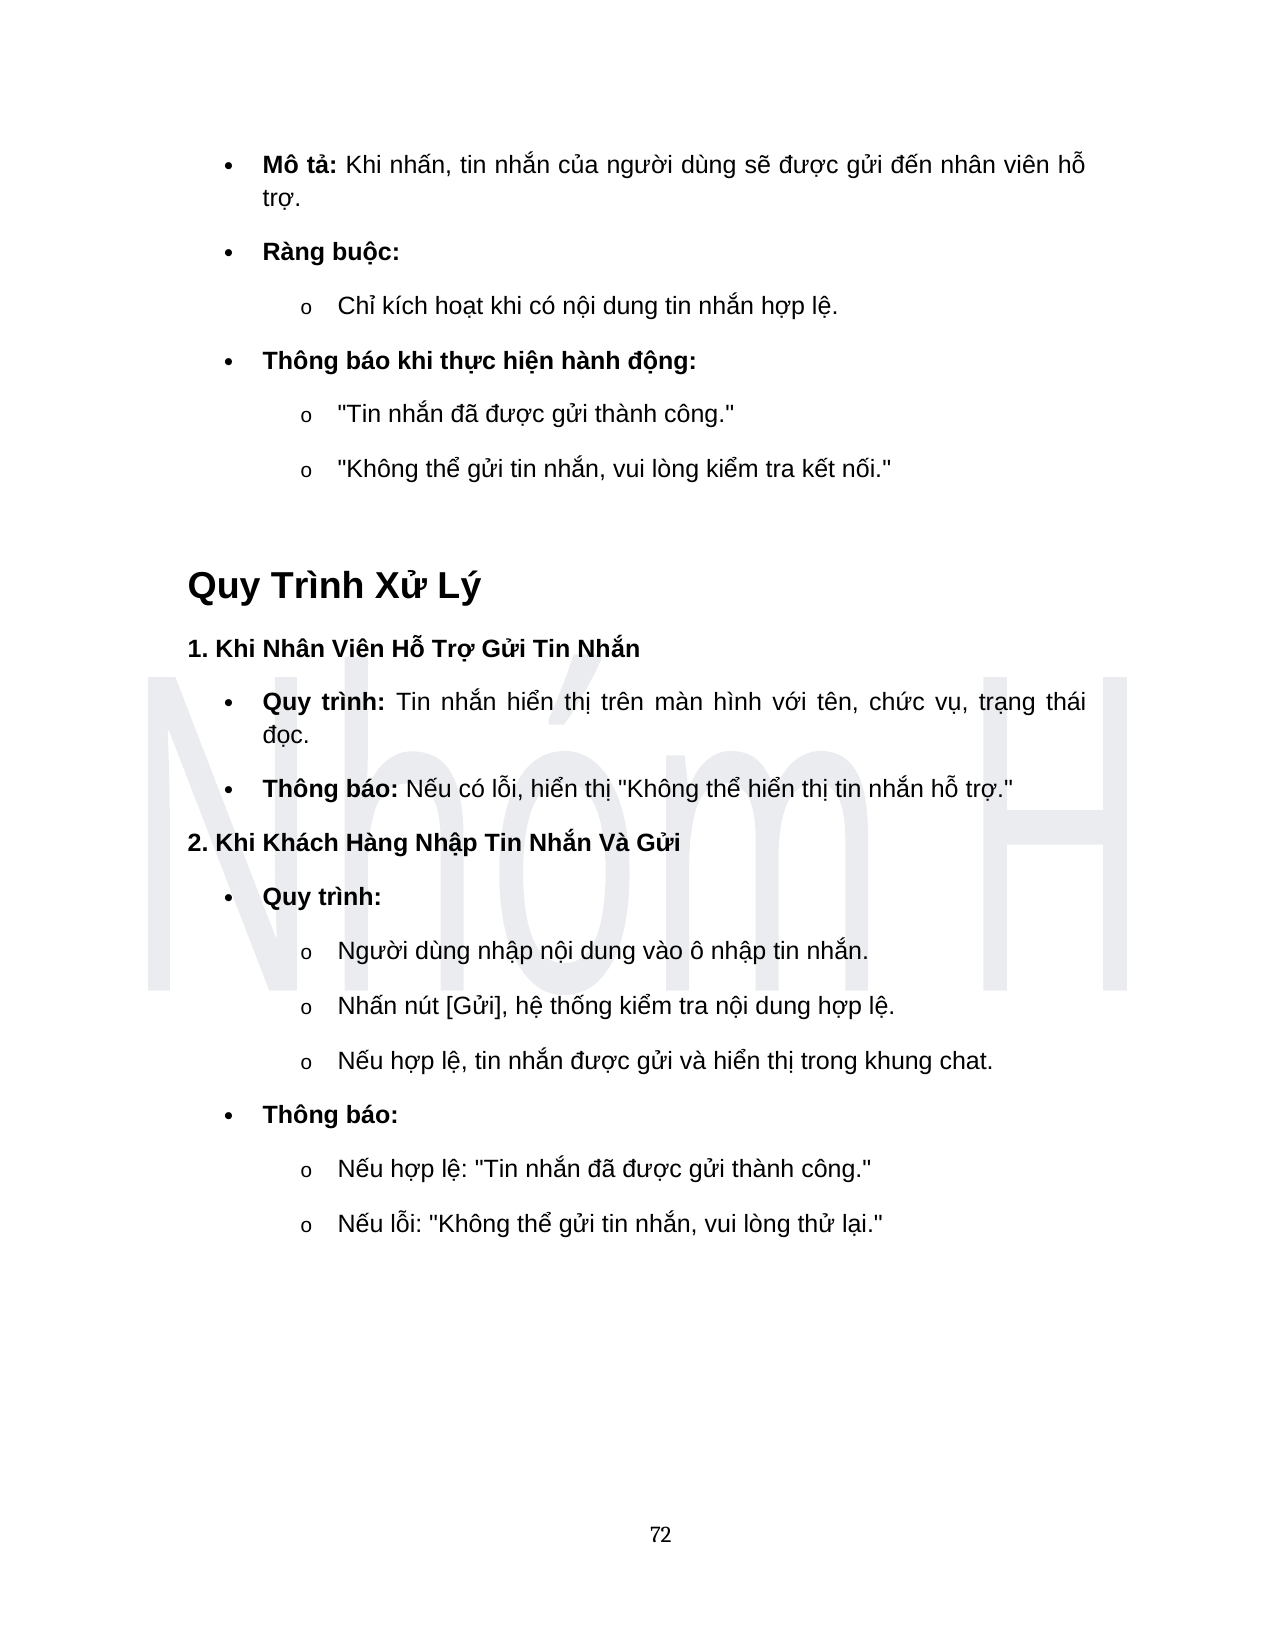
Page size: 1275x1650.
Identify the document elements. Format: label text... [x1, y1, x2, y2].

list Thông báo khi thực hiện hành động: [225, 346, 1087, 374]
list Chỉ kích hoạt khi có nội dung tin nhắn hợp lệ. [300, 291, 1087, 320]
list Người dùng nhập nội dung vào ô nhập tin nhắn. [300, 936, 1087, 966]
list Nếu hợp lệ, tin nhắn được gửi và hiển thị trong khung chat. [300, 1046, 1087, 1075]
list Thông báo: [225, 1101, 1087, 1129]
text Quy Trình Xử Lý [187, 563, 1087, 606]
list Mô tả: Khi nhấn, tin nhắn của người dùng sẽ được gửi đến nhân viên hỗ trợ. [225, 150, 1087, 212]
list Quy trình: [225, 882, 1087, 911]
list Nhấn nút [Gửi], hệ thống kiểm tra nội dung hợp lệ. [300, 991, 1087, 1020]
list "Tin nhắn đã được gửi thành công." [300, 399, 1087, 429]
list Ràng buộc: [225, 237, 1087, 266]
text 2. Khi Khách Hàng Nhập Tin Nhắn Và Gửi [187, 828, 1087, 857]
text 1. Khi Nhân Viên Hỗ Trợ Gửi Tin Nhắn [187, 633, 1087, 662]
list Nếu lỗi: "Không thể gửi tin nhắn, vui lòng thử lại." [300, 1209, 1087, 1239]
list "Không thể gửi tin nhắn, vui lòng kiểm tra kết nối." [300, 454, 1087, 484]
list Quy trình: Tin nhắn hiển thị trên màn hình với tên, chức vụ, trạng thái đọc. [225, 687, 1087, 749]
list Thông báo: Nếu có lỗi, hiển thị "Không thể hiển thị tin nhắn hỗ trợ." [225, 774, 1087, 803]
list Nếu hợp lệ: "Tin nhắn đã được gửi thành công." [300, 1154, 1087, 1184]
